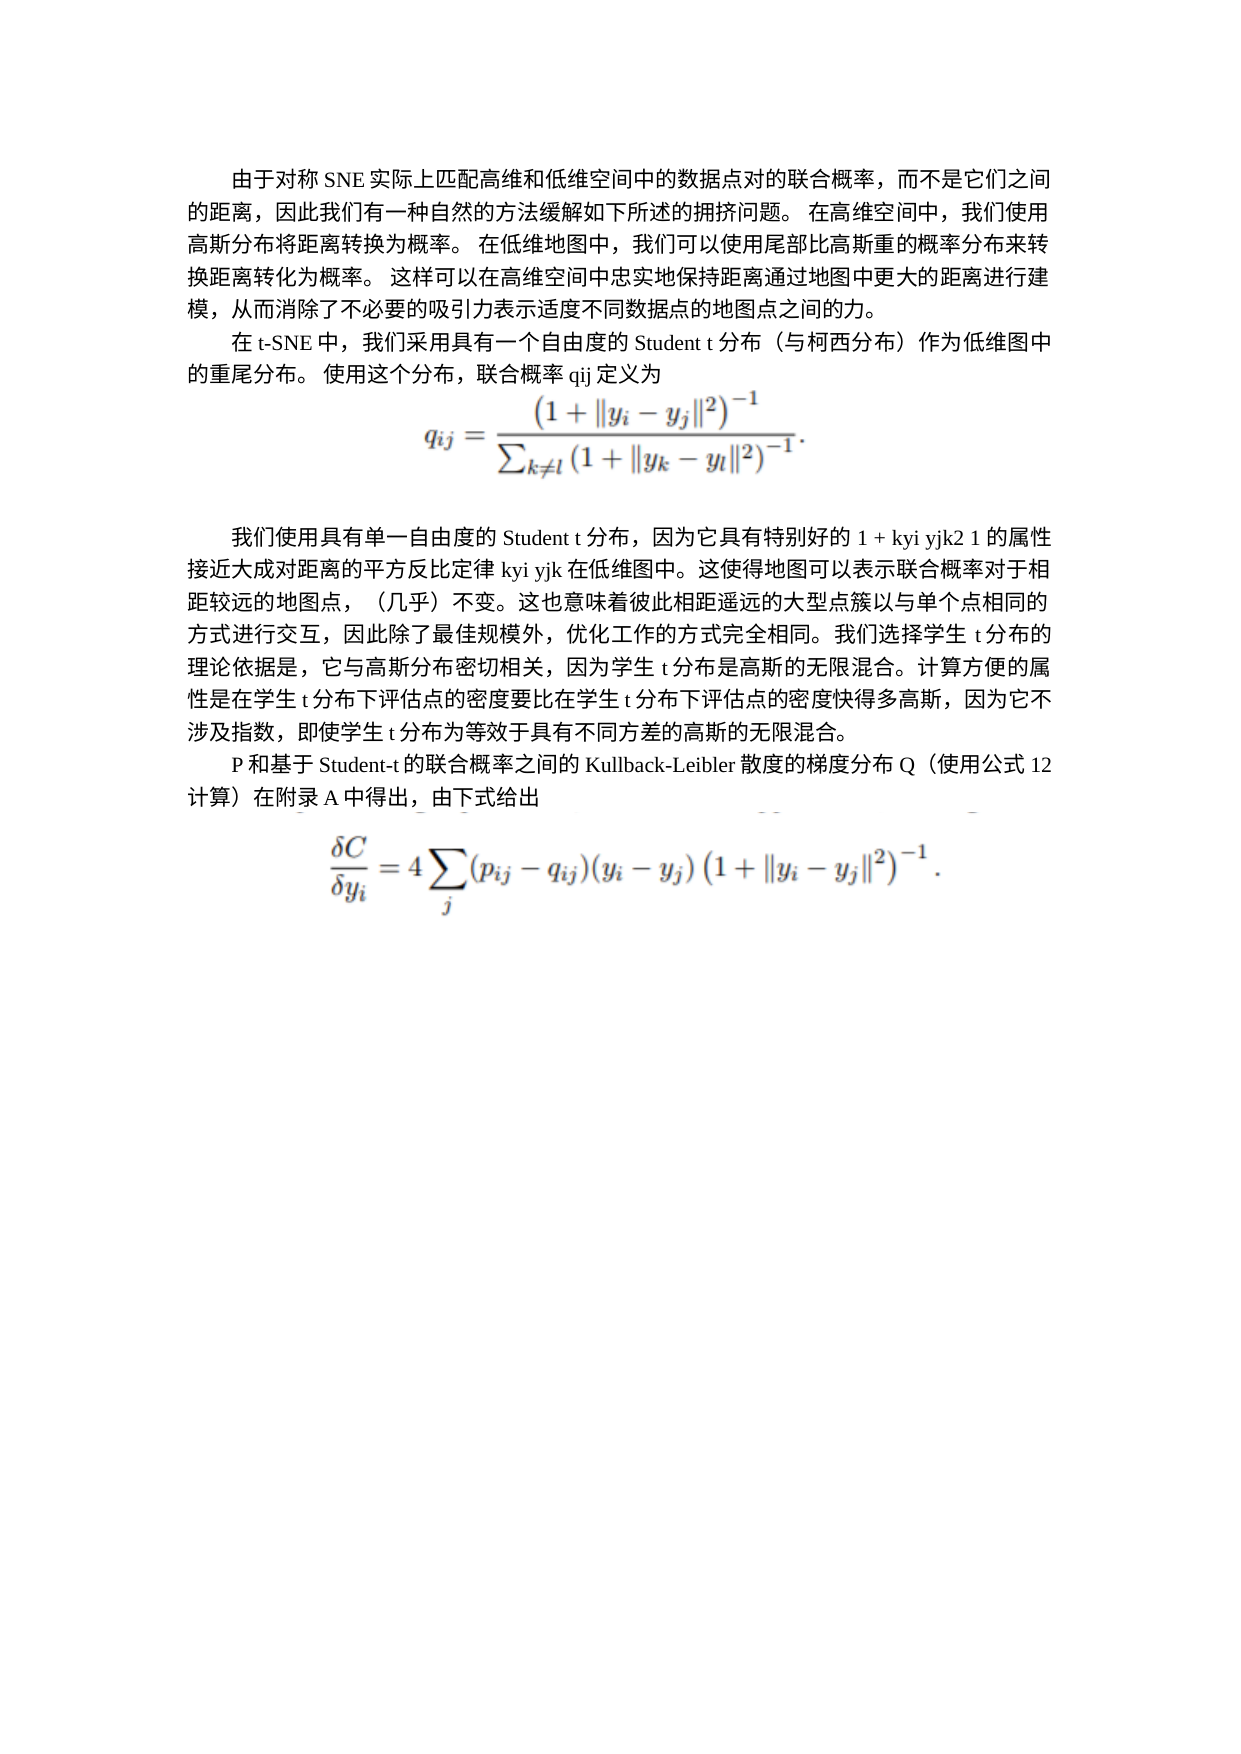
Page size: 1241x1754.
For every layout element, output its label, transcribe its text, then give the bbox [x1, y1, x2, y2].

text 由于对称SNE实际上匹配高维和低维空间中的数据点对的联合概率，而不是它们之间的距离，因此我们有一种自然的方法缓解如下所述的拥挤问题。 在高维空间中，我们使用高斯分布将距离转换为概率。 在低维地图中，我们可以使用尾部比高斯重的概率分布来转换距离转化为概率。 这样可以在高维空间中忠实地保持距离通过地图中更大的距离进行建模，从而消除了不必要的吸引力表示适度不同数据点的地图点之间的力。 [187, 162, 1052, 324]
picture [282, 812, 1002, 922]
text P和基于Student-t的联合概率之间的Kullback-Leibler散度的梯度分布Q（使用公式12计算）在附录A中得出，由下式给出 [187, 747, 1052, 812]
text 我们使用具有单一自由度的Student t分布，因为它具有特别好的1 + kyi yjk2 1的属性接近大成对距离的平方反比定律kyi yjk在低维图中。这使得地图可以表示联合概率对于相距较远的地图点，（几乎）不变。这也意味着彼此相距遥远的大型点簇以与单个点相同的方式进行交互，因此除了最佳规模外，优化工作的方式完全相同。我们选择学生t分布的理论依据是，它与高斯分布密切相关，因为学生t分布是高斯的无限混合。计算方便的属性是在学生t分布下评估点的密度要比在学生t分布下评估点的密度快得多高斯，因为它不涉及指数，即使学生t分布为等效于具有不同方差的高斯的无限混合。 [187, 519, 1052, 747]
picture [394, 389, 890, 498]
text 在t-SNE中，我们采用具有一个自由度的Student t分布（与柯西分布）作为低维图中的重尾分布。 使用这个分布，联合概率qij定义为 [187, 324, 1052, 389]
